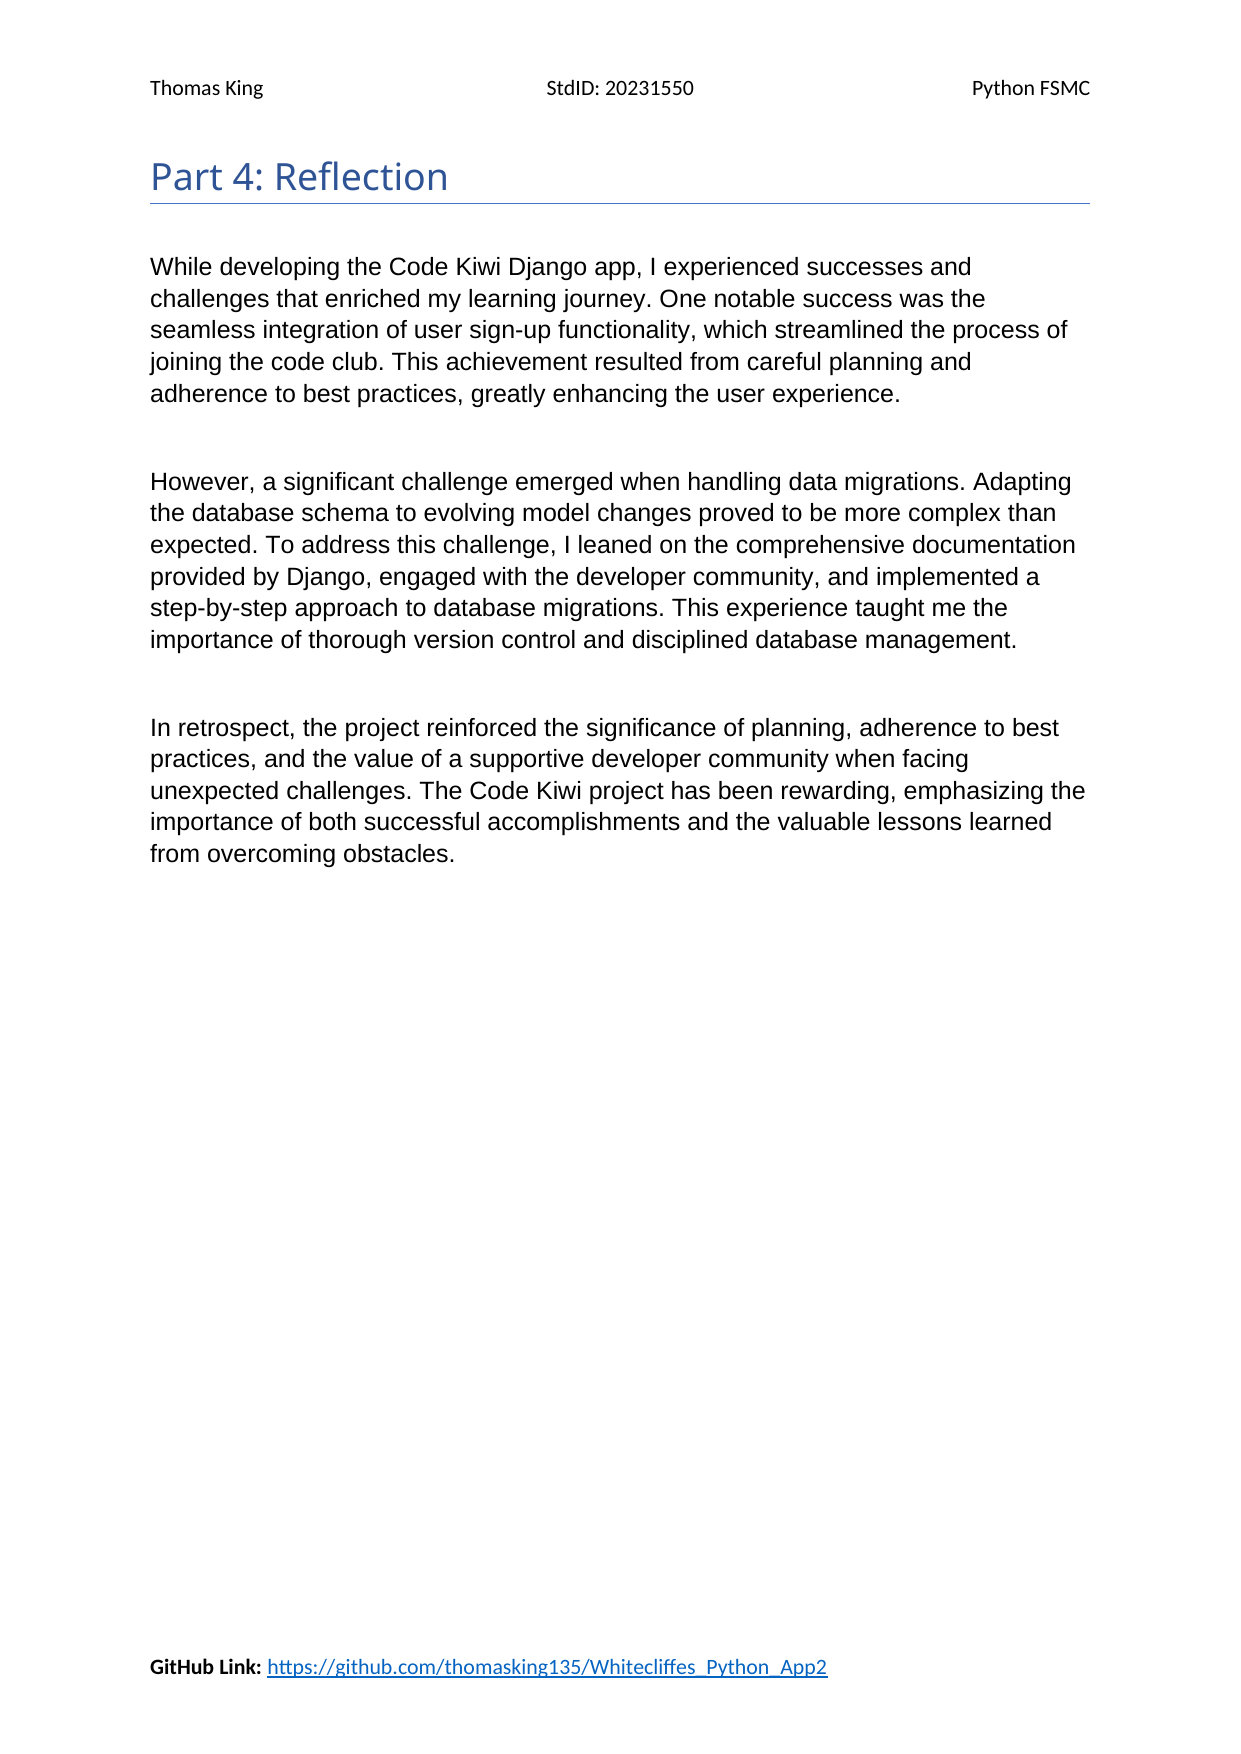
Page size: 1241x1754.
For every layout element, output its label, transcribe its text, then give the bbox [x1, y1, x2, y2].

text In retrospect, the project reinforced the significance of planning, adherence to best practices, and the value of a supportive developer community when facing unexpected challenges. The Code Kiwi project has been rewarding, emphasizing the importance of both successful accomplishments and the valuable lessons learned from overcoming obstacles. [150, 713, 1090, 868]
text However, a significant challenge emerged when handling data migrations. Adapting the database schema to evolving model changes proved to be more complex than expected. To address this challenge, I leaned on the comprehensive documentation provided by Django, engaged with the developer community, and implemented a step-by-step approach to database migrations. This experience taught me the importance of thorough version control and disciplined database management. [150, 467, 1090, 653]
subtitle Part 4: Reflection [150, 150, 1090, 203]
text While developing the Code Kiwi Django app, I experienced successes and challenges that enriched my learning journey. One notable success was the seamless integration of user sign-up functionality, which streamlined the process of joining the code club. This achievement resulted from careful planning and adherence to best practices, greatly enhancing the user experience. [150, 252, 1090, 407]
